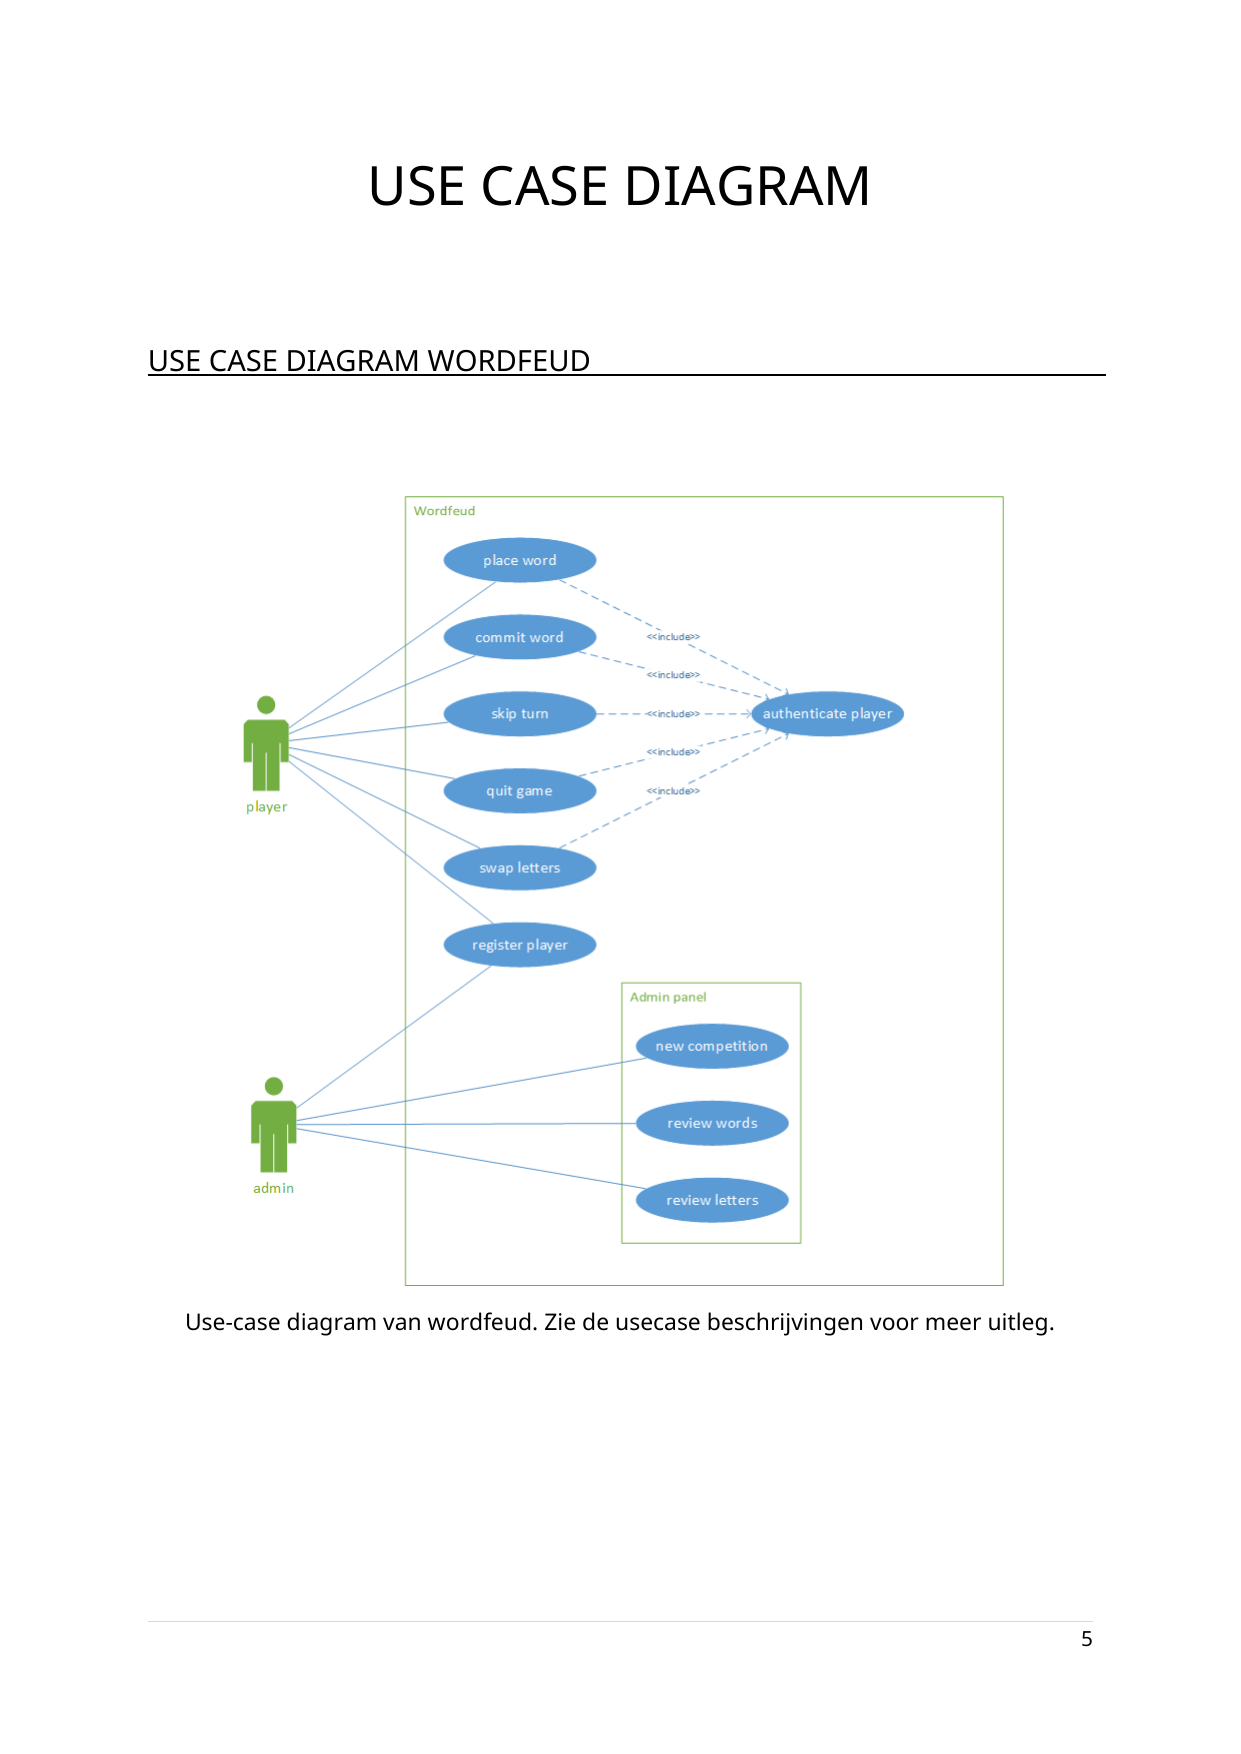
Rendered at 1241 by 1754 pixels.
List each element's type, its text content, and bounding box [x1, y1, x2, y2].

text USE CASE DIAGRAM WORDFEUD [148, 340, 1093, 374]
picture [220, 495, 1021, 1287]
text Use-case diagram van wordfeud. Zie de usecase beschrijvingen voor meer uitleg. [148, 1306, 1093, 1337]
text USE CASE DIAGRAM [148, 148, 1093, 221]
